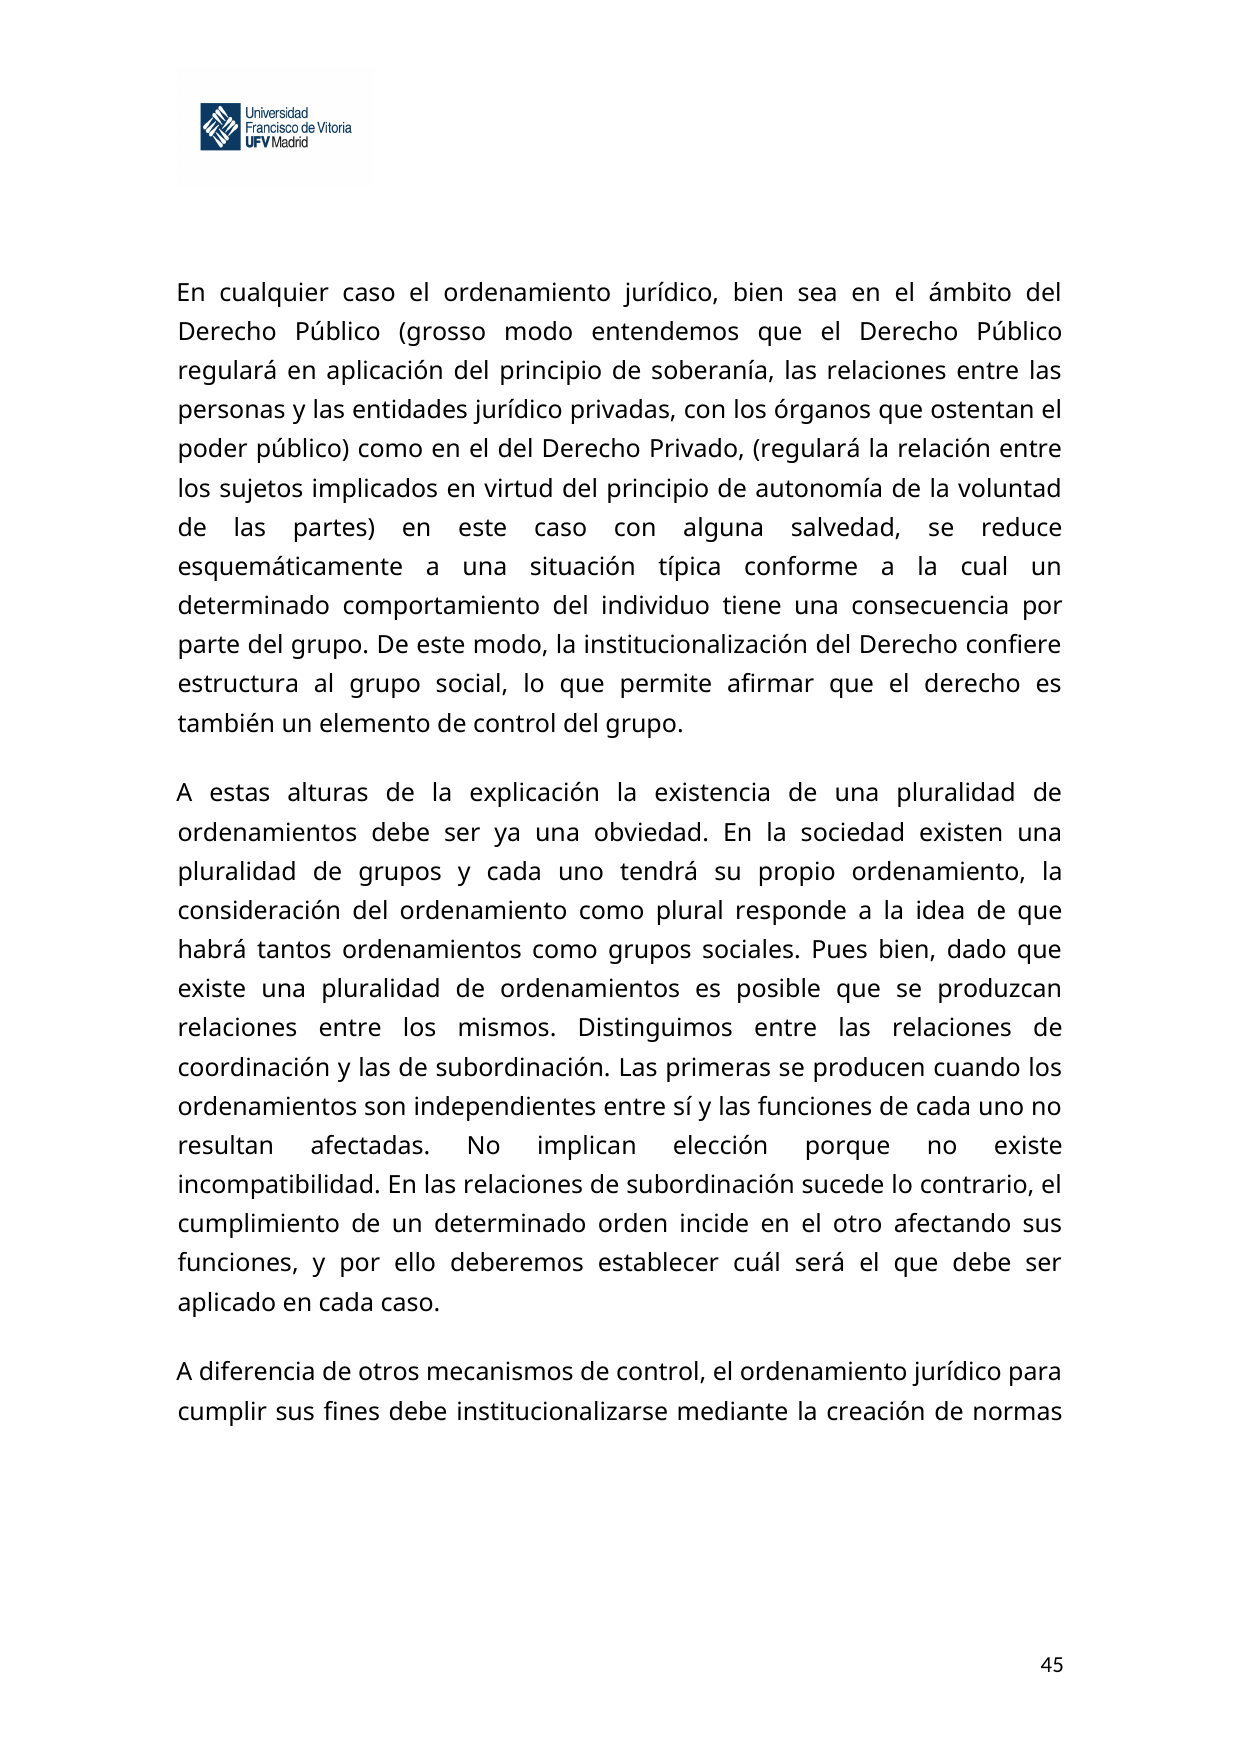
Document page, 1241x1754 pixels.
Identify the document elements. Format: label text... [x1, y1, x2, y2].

text A estas alturas de la explicación la existencia de una pluralidad de ordenamientos debe ser ya una obviedad. En la sociedad existen una pluralidad de grupos y cada uno tendrá su propio ordenamiento, la consideración del ordenamiento como plural responde a la idea de que habrá tantos ordenamientos como grupos sociales. Pues bien, dado que existe una pluralidad de ordenamientos es posible que se produzcan relaciones entre los mismos. Distinguimos entre las relaciones de coordinación y las de subordinación. Las primeras se producen cuando los ordenamientos son independientes entre sí y las funciones de cada uno no resultan afectadas. No implican elección porque no existe incompatibilidad. En las relaciones de subordinación sucede lo contrario, el cumplimiento de un determinado orden incide en el otro afectando sus funciones, y por ello deberemos establecer cuál será el que debe ser aplicado en cada caso. [176, 775, 1063, 1318]
text En cualquier caso el ordenamiento jurídico, bien sea en el ámbito del Derecho Público (grosso modo entendemos que el Derecho Público regulará en aplicación del principio de soberanía, las relaciones entre las personas y las entidades jurídico privadas, con los órganos que ostentan el poder público) como en el del Derecho Privado, (regulará la relación entre los sujetos implicados en virtud del principio de autonomía de la voluntad de las partes) en este caso con alguna salvedad, se reduce esquemáticamente a una situación típica conforme a la cual un determinado comportamiento del individuo tiene una consecuencia por parte del grupo. De este modo, la institucionalización del Derecho confiere estructura al grupo social, lo que permite afirmar que el derecho es también un elemento de control del grupo. [176, 274, 1063, 739]
picture [177, 67, 374, 186]
